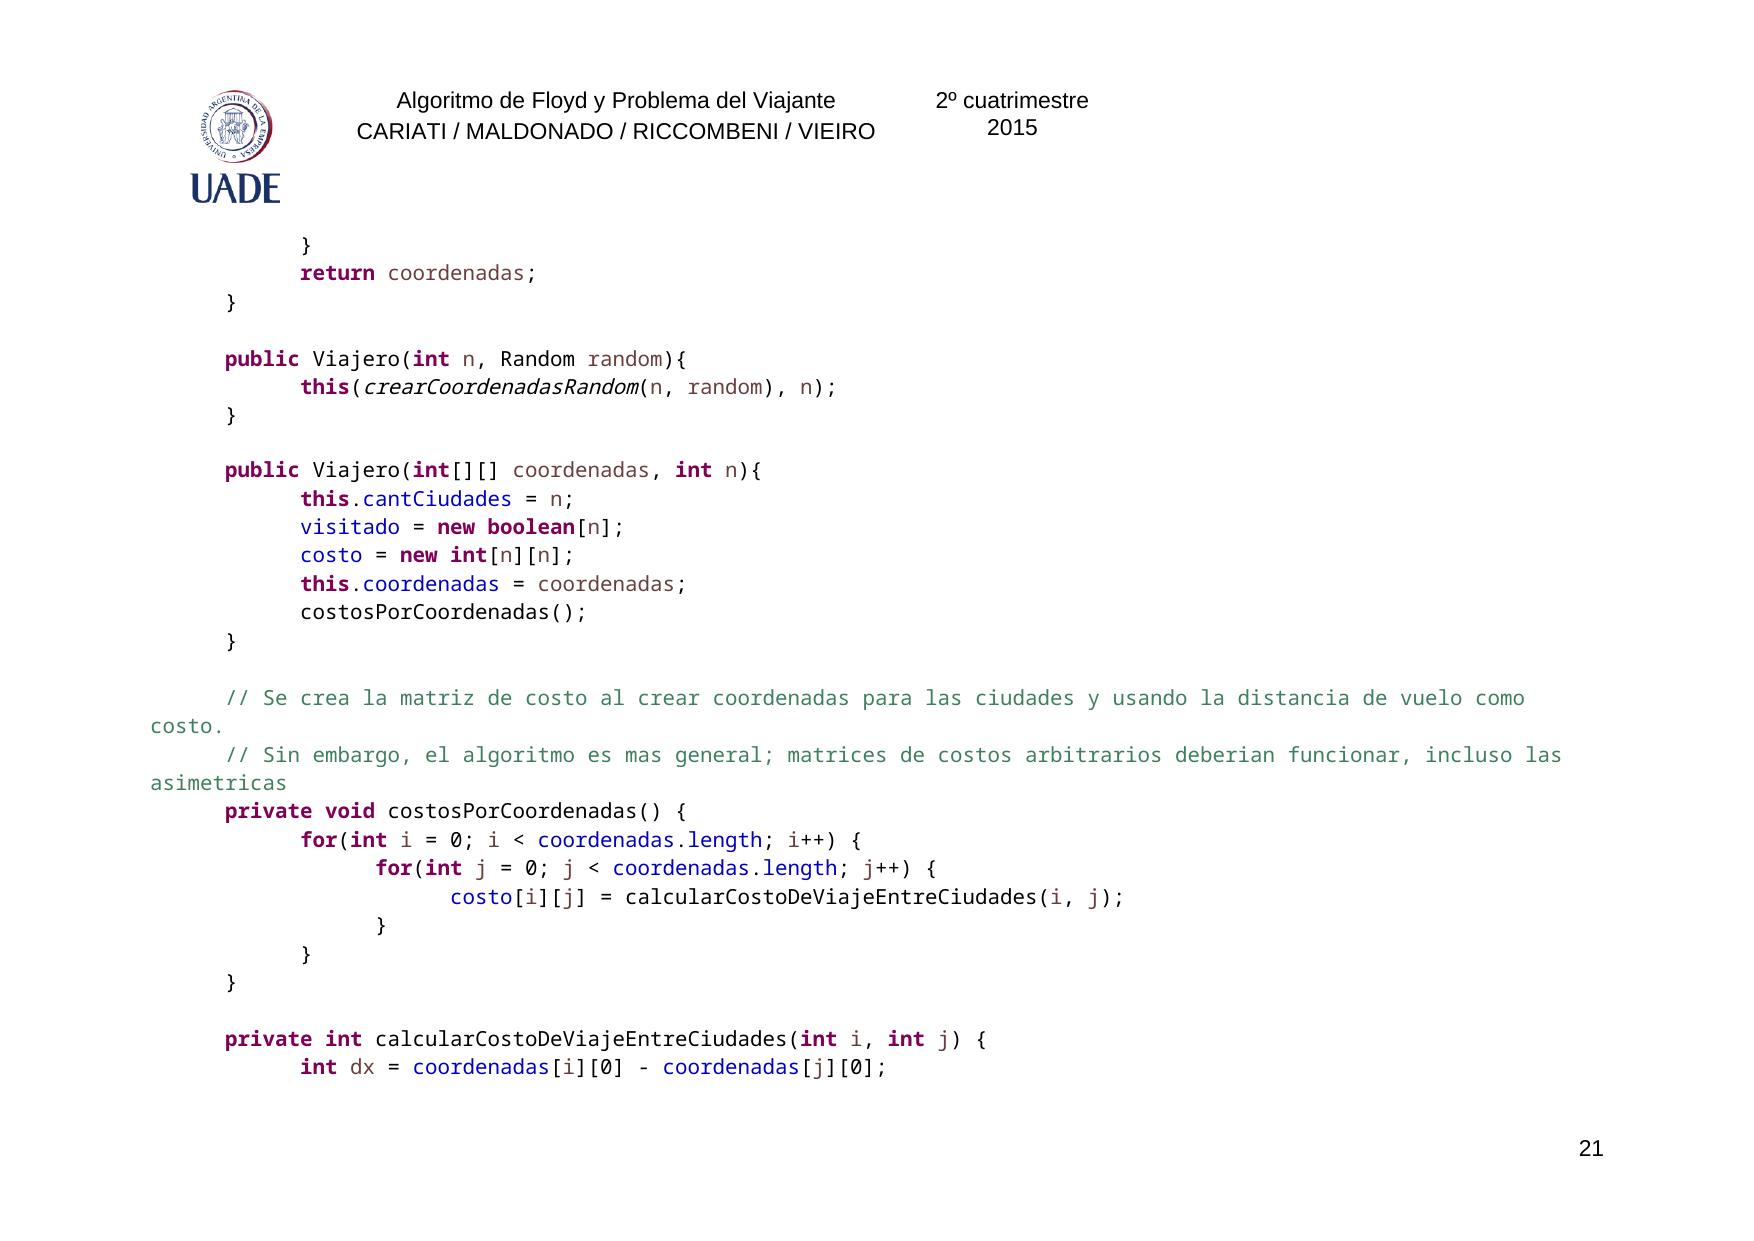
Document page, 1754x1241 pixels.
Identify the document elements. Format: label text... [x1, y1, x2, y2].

text } [150, 401, 1604, 429]
text costosPorCoordenadas(); [150, 597, 1604, 626]
text // Sin embargo, el algoritmo es mas general; matrices de costos arbitrarios deberian funcionar, incluso las asimetricas [150, 740, 1604, 797]
text } [150, 230, 1604, 258]
text costo[i][j] = calcularCostoDeViajeEntreCiudades(i, j); [150, 882, 1604, 910]
text return coordenadas; [150, 258, 1604, 287]
text } [150, 626, 1604, 654]
text private int calcularCostoDeViajeEntreCiudades(int i, int j) { [150, 1024, 1604, 1052]
picture [160, 87, 305, 205]
text } [150, 287, 1604, 315]
text // Se crea la matriz de costo al crear coordenadas para las ciudades y usando la distancia de vuelo como costo. [150, 683, 1604, 740]
text } [150, 939, 1604, 967]
text for(int i = 0; i < coordenadas.length; i++) { [150, 825, 1604, 853]
text for(int j = 0; j < coordenadas.length; j++) { [150, 853, 1604, 882]
text costo = new int[n][n]; [150, 541, 1604, 569]
text public Viajero(int[][] coordenadas, int n){ [150, 455, 1604, 484]
text private void costosPorCoordenadas() { [150, 797, 1604, 825]
text visitado = new boolean[n]; [150, 512, 1604, 541]
text this.cantCiudades = n; [150, 484, 1604, 512]
text public Viajero(int n, Random random){ [150, 344, 1604, 372]
text this(crearCoordenadasRandom(n, random), n); [150, 372, 1604, 401]
text } [150, 967, 1604, 996]
text int dx = coordenadas[i][0] - coordenadas[j][0]; [150, 1052, 1604, 1081]
text } [150, 910, 1604, 939]
text this.coordenadas = coordenadas; [150, 569, 1604, 597]
